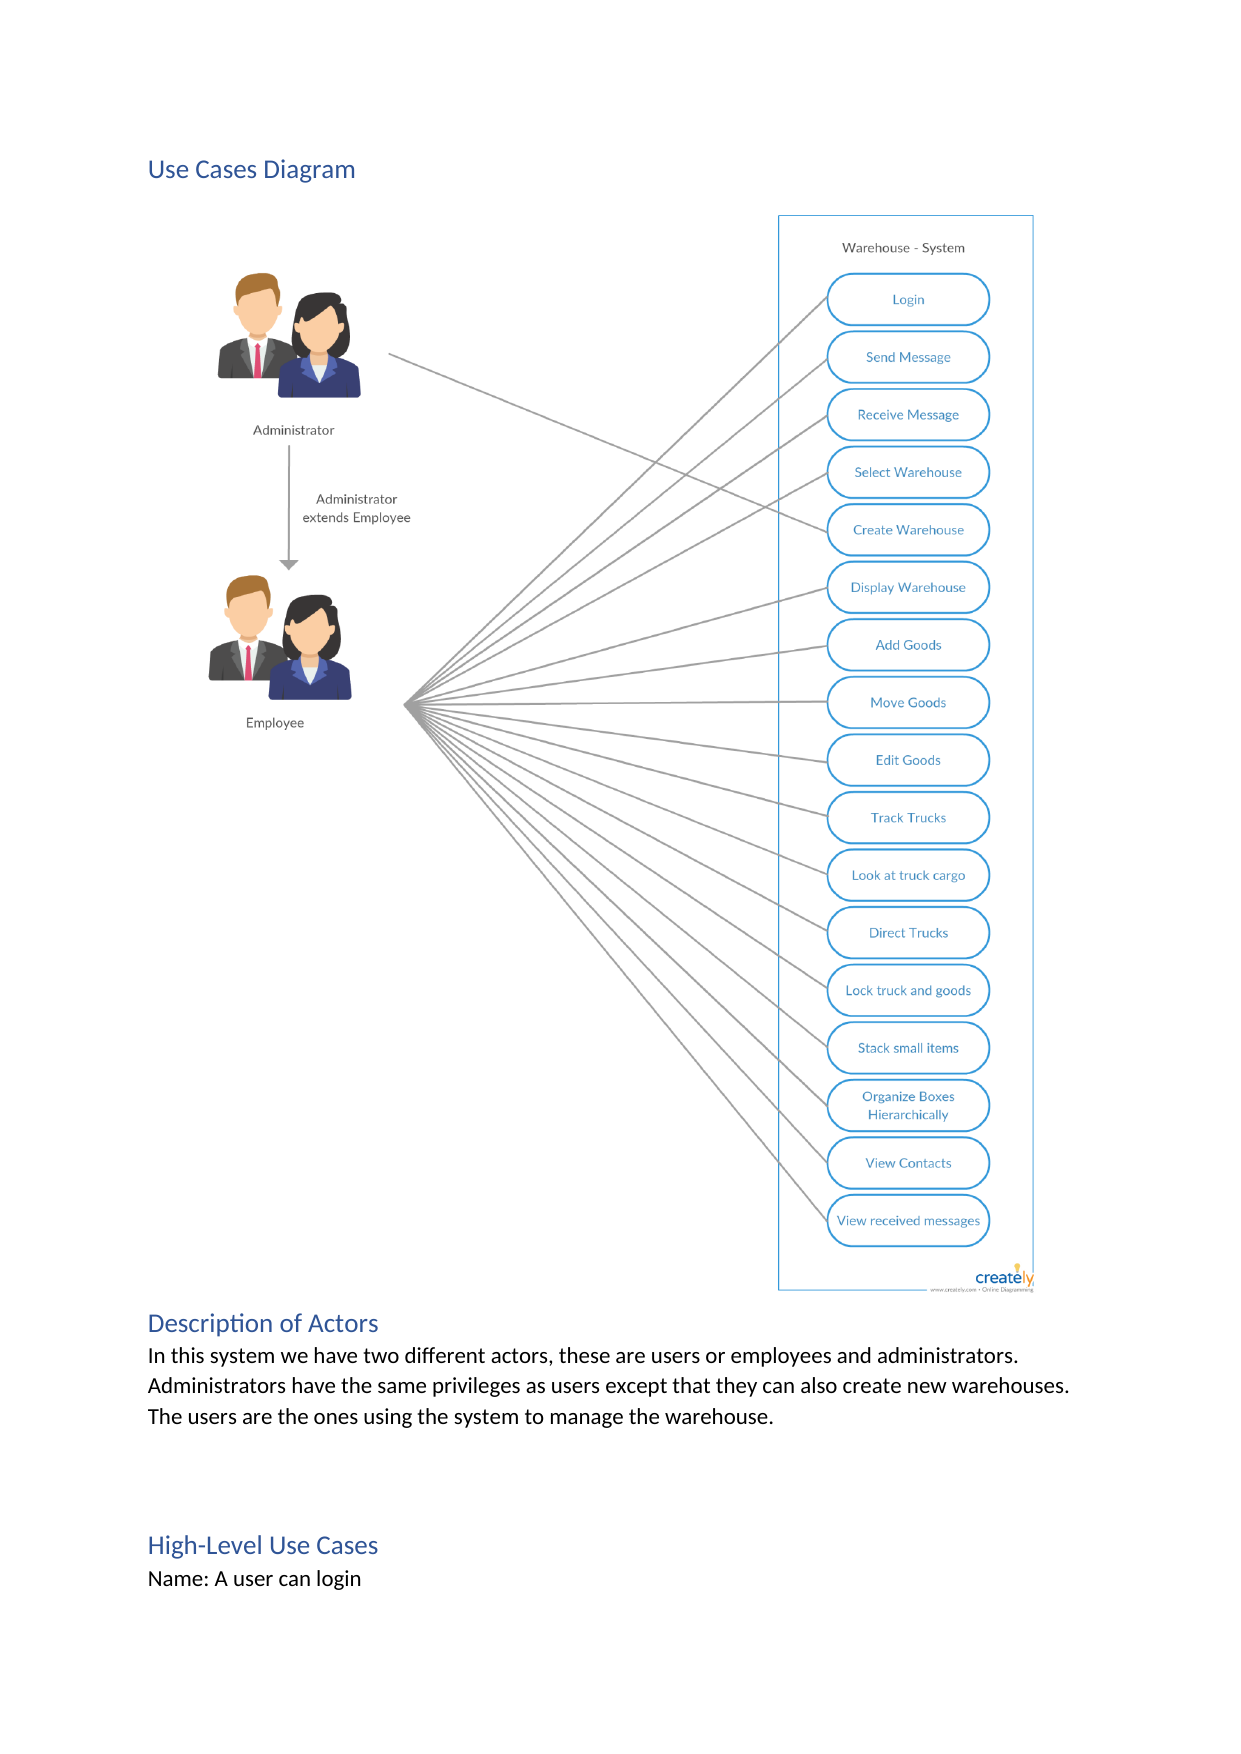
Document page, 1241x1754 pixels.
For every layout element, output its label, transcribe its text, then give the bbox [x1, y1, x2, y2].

text High-Level Use Cases [148, 1528, 1093, 1561]
picture [200, 208, 1037, 1293]
text Description of Actors [148, 1306, 1093, 1339]
text Use Cases Diagram [148, 152, 1093, 185]
text In this system we have two different actors, these are users or employees and administrators. Administrators have the same privileges as users except that they can also create new warehouses. The users are the ones using the system to manage the warehouse. [148, 1341, 1093, 1430]
text Name: A user can login [148, 1564, 1093, 1592]
